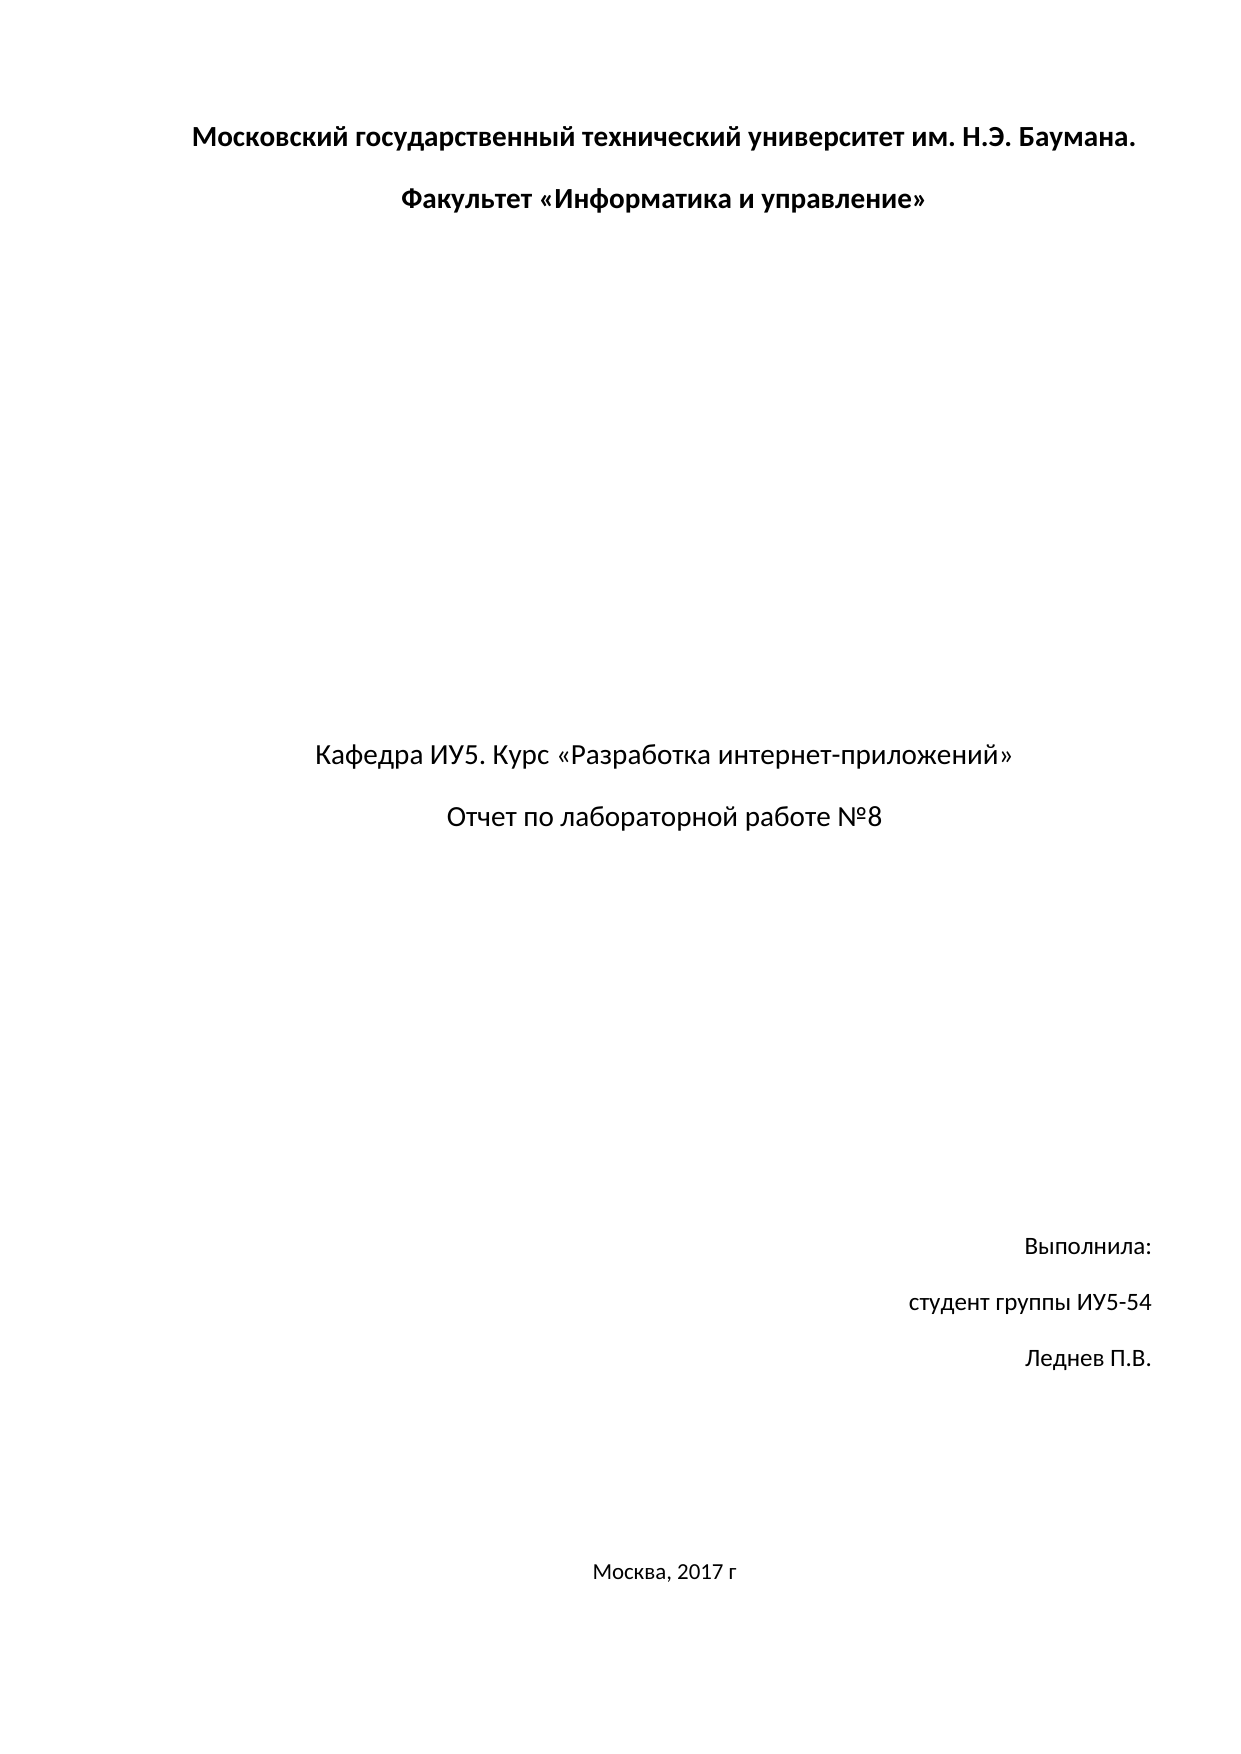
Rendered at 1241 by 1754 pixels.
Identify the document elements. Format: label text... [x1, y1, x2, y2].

text студент группы ИУ5-54 [177, 1286, 1152, 1317]
text Кафедра ИУ5. Курс «Разработка интернет-приложений» [177, 736, 1152, 771]
text Леднев П.В. [177, 1342, 1152, 1373]
text Московский государственный технический университет им. Н.Э. Баумана. [177, 118, 1152, 154]
text Выполнила: [177, 1231, 1152, 1261]
text Факультет «Информатика и управление» [177, 180, 1152, 216]
text Москва, 2017 г [177, 1557, 1152, 1585]
text Отчет по лабораторной работе №8 [177, 798, 1152, 833]
